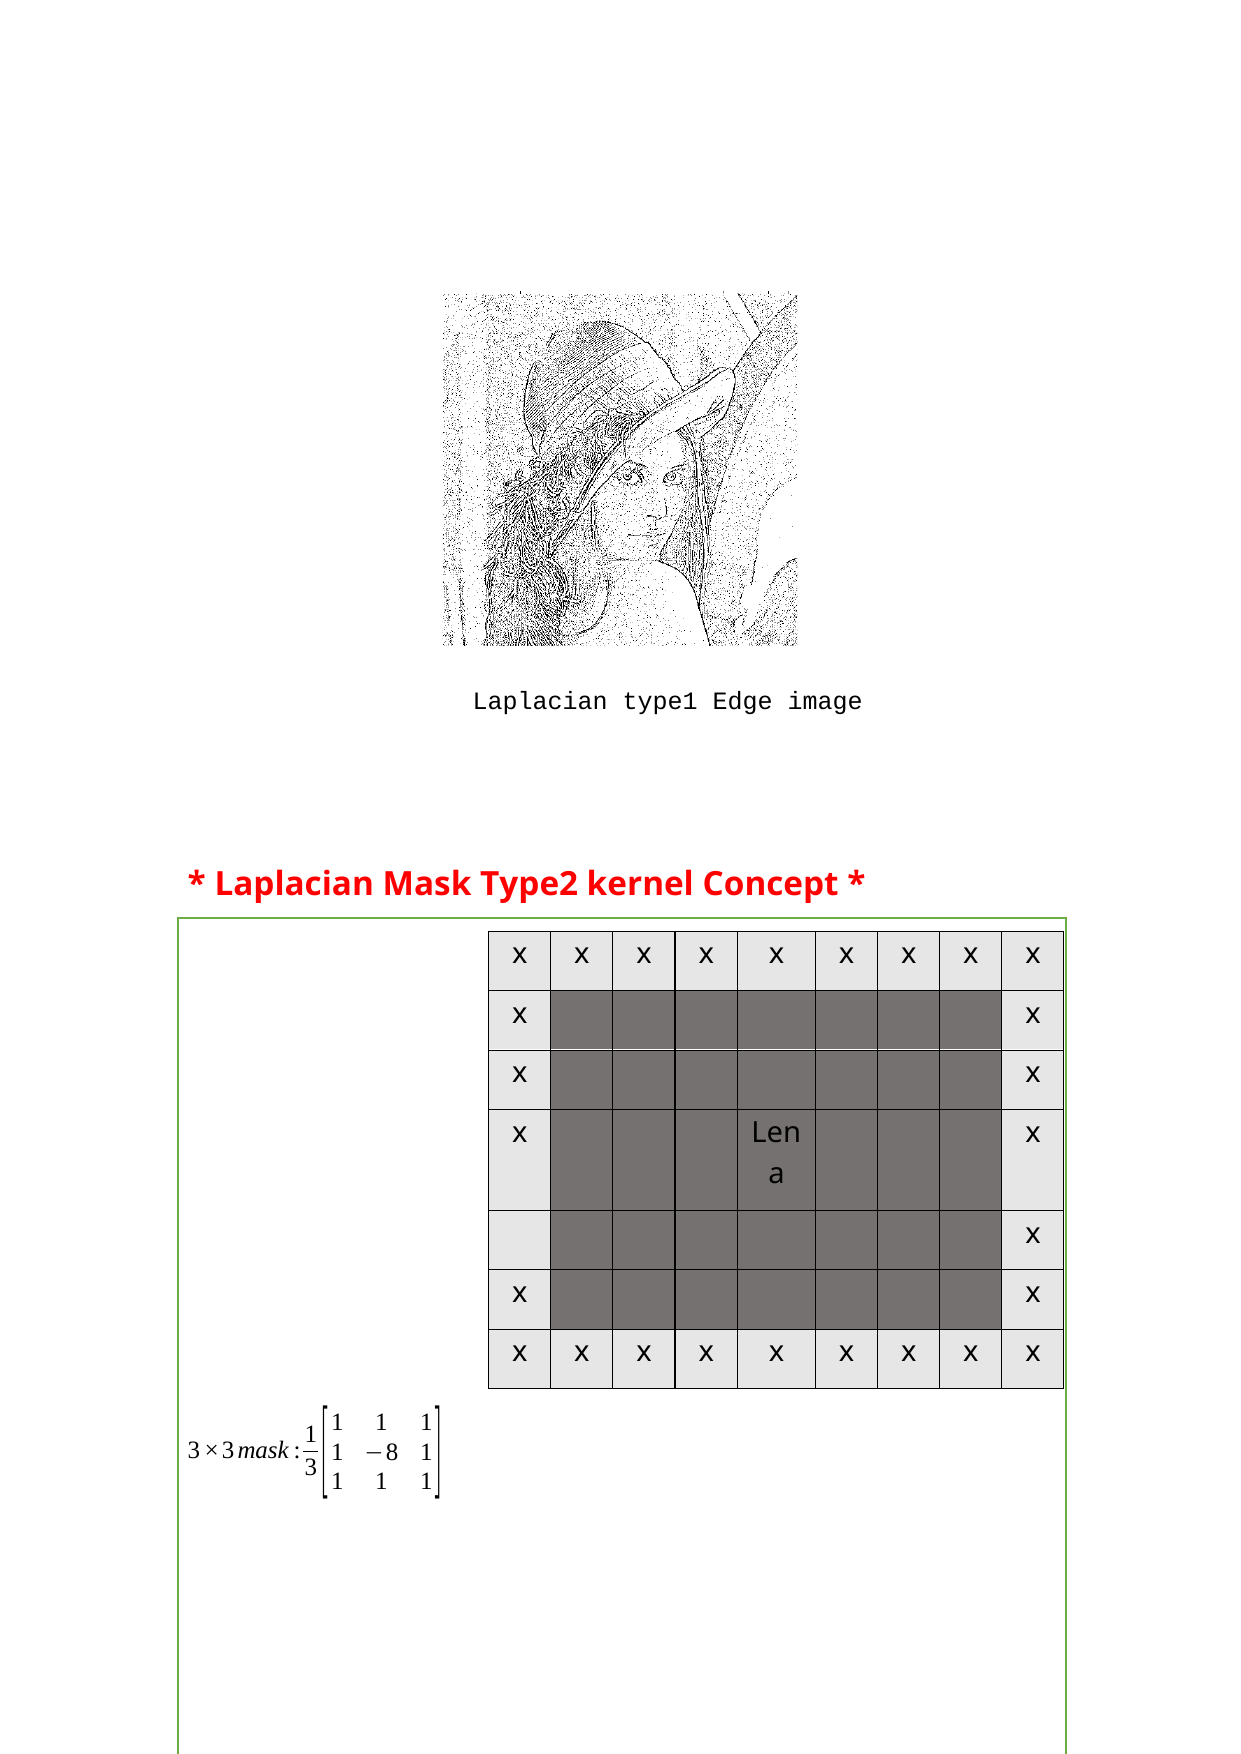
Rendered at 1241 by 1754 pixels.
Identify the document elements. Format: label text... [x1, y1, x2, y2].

table_cell [551, 1110, 612, 1210]
table_cell [676, 1211, 737, 1269]
table_cell x [1002, 1330, 1063, 1388]
table_cell x [489, 1270, 550, 1329]
table_cell x [676, 1330, 737, 1388]
table_cell [940, 1051, 1001, 1109]
table_cell x [489, 991, 550, 1049]
table_cell x [489, 1330, 550, 1388]
table_header x [676, 932, 737, 990]
table_cell x [613, 1330, 674, 1388]
table_cell [551, 1211, 612, 1269]
table_cell [738, 991, 815, 1049]
table_cell [738, 1270, 815, 1329]
table_cell [551, 991, 612, 1049]
table_header x [940, 932, 1001, 990]
table_cell [816, 1110, 877, 1210]
table_cell [613, 1211, 674, 1269]
table_cell [676, 991, 737, 1049]
table_cell [613, 1051, 674, 1109]
table_cell [816, 1270, 877, 1329]
table_cell [816, 991, 877, 1049]
table_cell [878, 1110, 939, 1210]
table_cell [613, 991, 674, 1049]
table_cell [613, 1270, 674, 1329]
table_header x [738, 932, 815, 990]
table_cell [940, 1211, 1001, 1269]
table_cell [551, 1051, 612, 1109]
table_cell x [1002, 1110, 1063, 1210]
table_cell Lena [738, 1110, 815, 1210]
table_cell [816, 1051, 877, 1109]
table_cell [816, 1211, 877, 1269]
text Laplacian type1 Edge image [187, 682, 1053, 723]
table_header x [489, 932, 550, 990]
table_cell [613, 1110, 674, 1210]
table_cell [676, 1051, 737, 1109]
table_cell x [878, 1330, 939, 1388]
table_header x [1002, 932, 1063, 990]
table_cell [676, 1110, 737, 1210]
table_cell x [1002, 1270, 1063, 1329]
table_header x [551, 932, 612, 990]
picture [442, 291, 798, 646]
table_cell [489, 1211, 550, 1269]
table_cell [738, 1051, 815, 1109]
table_cell [676, 1270, 737, 1329]
table_cell [551, 1270, 612, 1329]
table_cell x [738, 1330, 815, 1388]
table_cell [940, 991, 1001, 1049]
table_cell [878, 991, 939, 1049]
table_cell x [816, 1330, 877, 1388]
table_cell [878, 1051, 939, 1109]
table_header x [878, 932, 939, 990]
table_cell x [1002, 1051, 1063, 1109]
table_header x [816, 932, 877, 990]
table_header x [613, 932, 674, 990]
table_cell [738, 1211, 815, 1269]
table_cell [940, 1270, 1001, 1329]
table_cell x [551, 1330, 612, 1388]
table_cell x [1002, 991, 1063, 1049]
table_cell x [489, 1051, 550, 1109]
table_cell [878, 1270, 939, 1329]
table_cell [940, 1110, 1001, 1210]
text * Laplacian Mask Type2 kernel Concept * [187, 841, 1053, 924]
table_cell x [1002, 1211, 1063, 1269]
table_cell x [489, 1110, 550, 1210]
table_cell [878, 1211, 939, 1269]
table_cell x [940, 1330, 1001, 1388]
